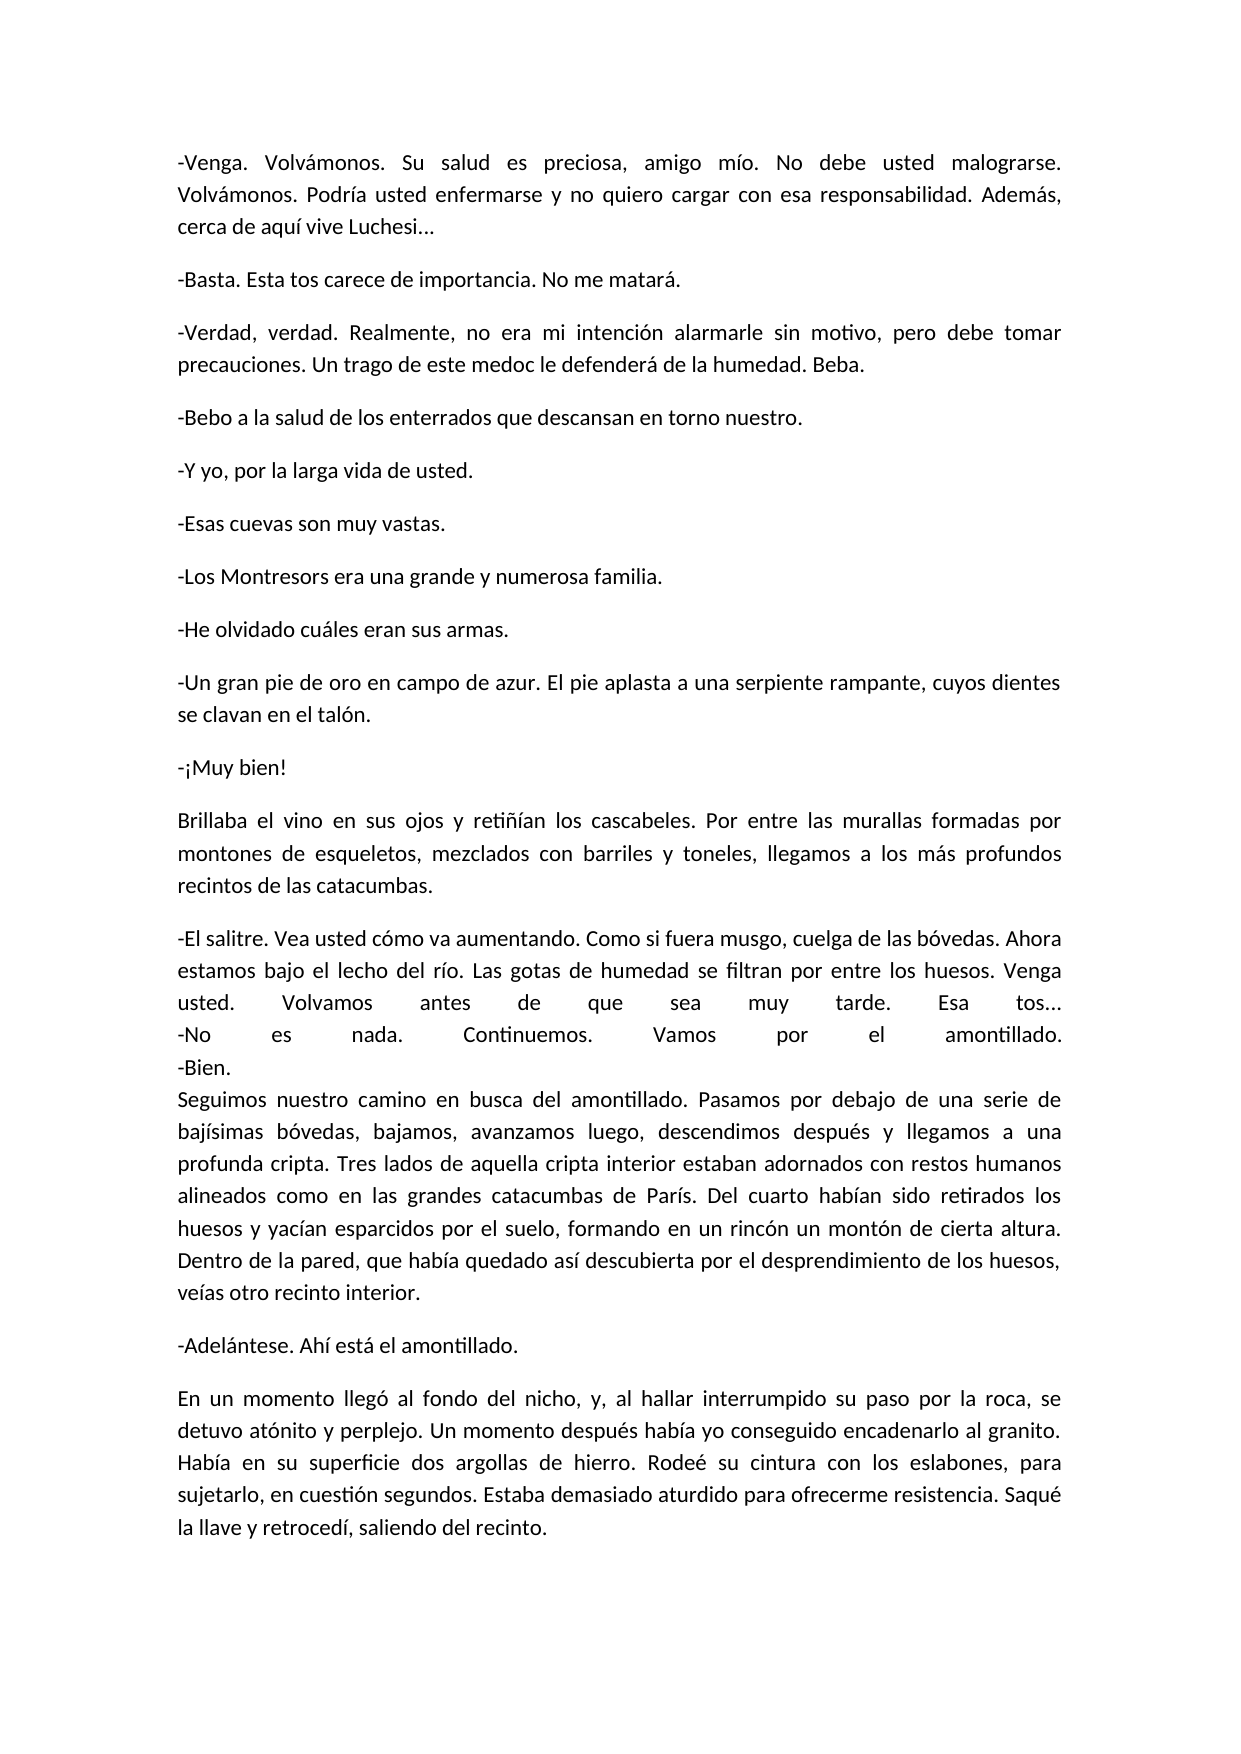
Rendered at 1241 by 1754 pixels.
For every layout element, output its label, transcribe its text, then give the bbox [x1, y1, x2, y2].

text -Los Montresors era una grande y numerosa familia. [177, 562, 1063, 590]
text -¡Muy bien! [177, 753, 1063, 782]
text -Verdad, verdad. Realmente, no era mi intención alarmarle sin motivo, pero debe tomar precauciones. Un trago de este medoc le defenderá de la humedad. Beba. [177, 318, 1063, 378]
text -Basta. Esta tos carece de importancia. No me matará. [177, 265, 1063, 293]
text En un momento llegó al fondo del nicho, y, al hallar interrumpido su paso por la roca, se detuvo atónito y perplejo. Un momento después había yo conseguido encadenarlo al granito. Había en su superficie dos argollas de hierro. Rodeé su cintura con los eslabones, para sujetarlo, en cuestión segundos. Estaba demasiado aturdido para ofrecerme resistencia. Saqué la llave y retrocedí, saliendo del recinto. [177, 1384, 1063, 1541]
text -Bebo a la salud de los enterrados que descansan en torno nuestro. [177, 403, 1063, 431]
text -Esas cuevas son muy vastas. [177, 509, 1063, 537]
text -El salitre. Vea usted cómo va aumentando. Como si fuera musgo, cuelga de las bóvedas. Ahora estamos bajo el lecho del río. Las gotas de humedad se filtran por entre los huesos. Venga usted. Volvamos antes de que sea muy tarde. Esa tos... -No es nada. Continuemos. Vamos por el amontillado. -Bien. Seguimos nuestro camino en busca del amontillado. Pasamos por debajo de una serie de bajísimas bóvedas, bajamos, avanzamos luego, descendimos después y llegamos a una profunda cripta. Tres lados de aquella cripta interior estaban adornados con restos humanos alineados como en las grandes catacumbas de París. Del cuarto habían sido retirados los huesos y yacían esparcidos por el suelo, formando en un rincón un montón de cierta altura. Dentro de la pared, que había quedado así descubierta por el desprendimiento de los huesos, veías otro recinto interior. [177, 924, 1063, 1306]
text -Adelántese. Ahí está el amontillado. [177, 1331, 1063, 1359]
text Brillaba el vino en sus ojos y retiñían los cascabeles. Por entre las murallas formadas por montones de esqueletos, mezclados con barriles y toneles, llegamos a los más profundos recintos de las catacumbas. [177, 807, 1063, 899]
text -Y yo, por la larga vida de usted. [177, 456, 1063, 484]
text -Un gran pie de oro en campo de azur. El pie aplasta a una serpiente rampante, cuyos dientes se clavan en el talón. [177, 668, 1063, 728]
text -He olvidado cuáles eran sus armas. [177, 615, 1063, 643]
text -Venga. Volvámonos. Su salud es preciosa, amigo mío. No debe usted malograrse. Volvámonos. Podría usted enfermarse y no quiero cargar con esa responsabilidad. Además, cerca de aquí vive Luchesi... [177, 148, 1063, 240]
